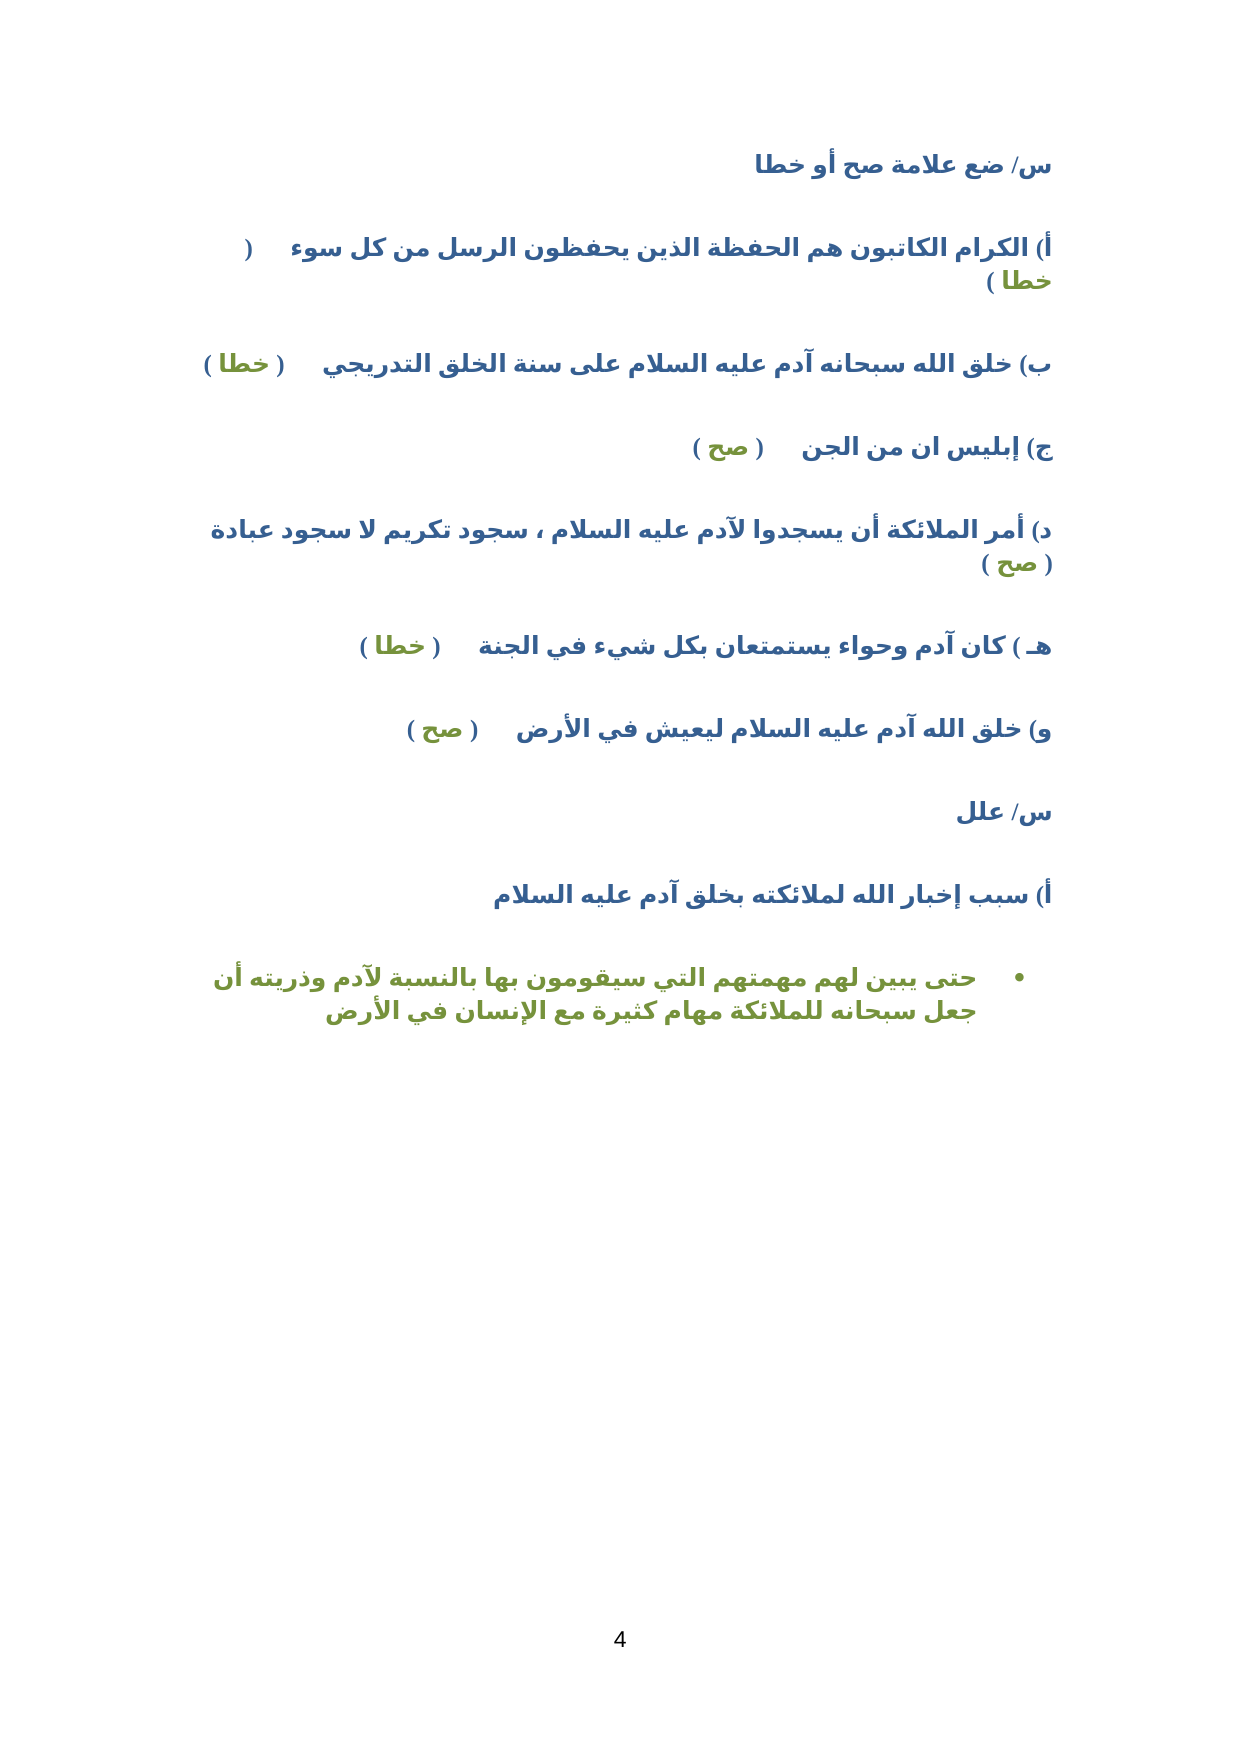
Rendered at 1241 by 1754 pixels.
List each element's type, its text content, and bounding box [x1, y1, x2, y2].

subtitle د) أمر الملائكة أن يسجدوا لآدم عليه السلام ، سجود تكريم لا سجود عبادة ( صح ) [187, 515, 1053, 577]
subtitle س/ ضع علامة صح أو خطا [187, 150, 1053, 179]
subtitle و) خلق الله آدم عليه السلام ليعيش في الأرض ( صح ) [187, 714, 1053, 743]
subtitle أ) سبب إخبار الله لملائكته بخلق آدم عليه السلام [187, 880, 1053, 909]
subtitle حتى يبين لهم مهمتهم التي سيقومون بها بالنسبة لآدم وذريته أن جعل سبحانه للملائكة مهام كثيرة مع الإنسان في الأرض [187, 963, 1015, 1025]
subtitle هـ ) كان آدم وحواء يستمتعان بكل شيء في الجنة ( خطا ) [187, 631, 1053, 660]
subtitle أ) الكرام الكاتبون هم الحفظة الذين يحفظون الرسل من كل سوء ( خطا ) [187, 233, 1053, 295]
subtitle س/ علل [187, 797, 1053, 826]
subtitle ب) خلق الله سبحانه آدم عليه السلام على سنة الخلق التدريجي ( خطا ) [187, 349, 1053, 378]
subtitle ج) إبليس ان من الجن ( صح ) [187, 432, 1053, 461]
